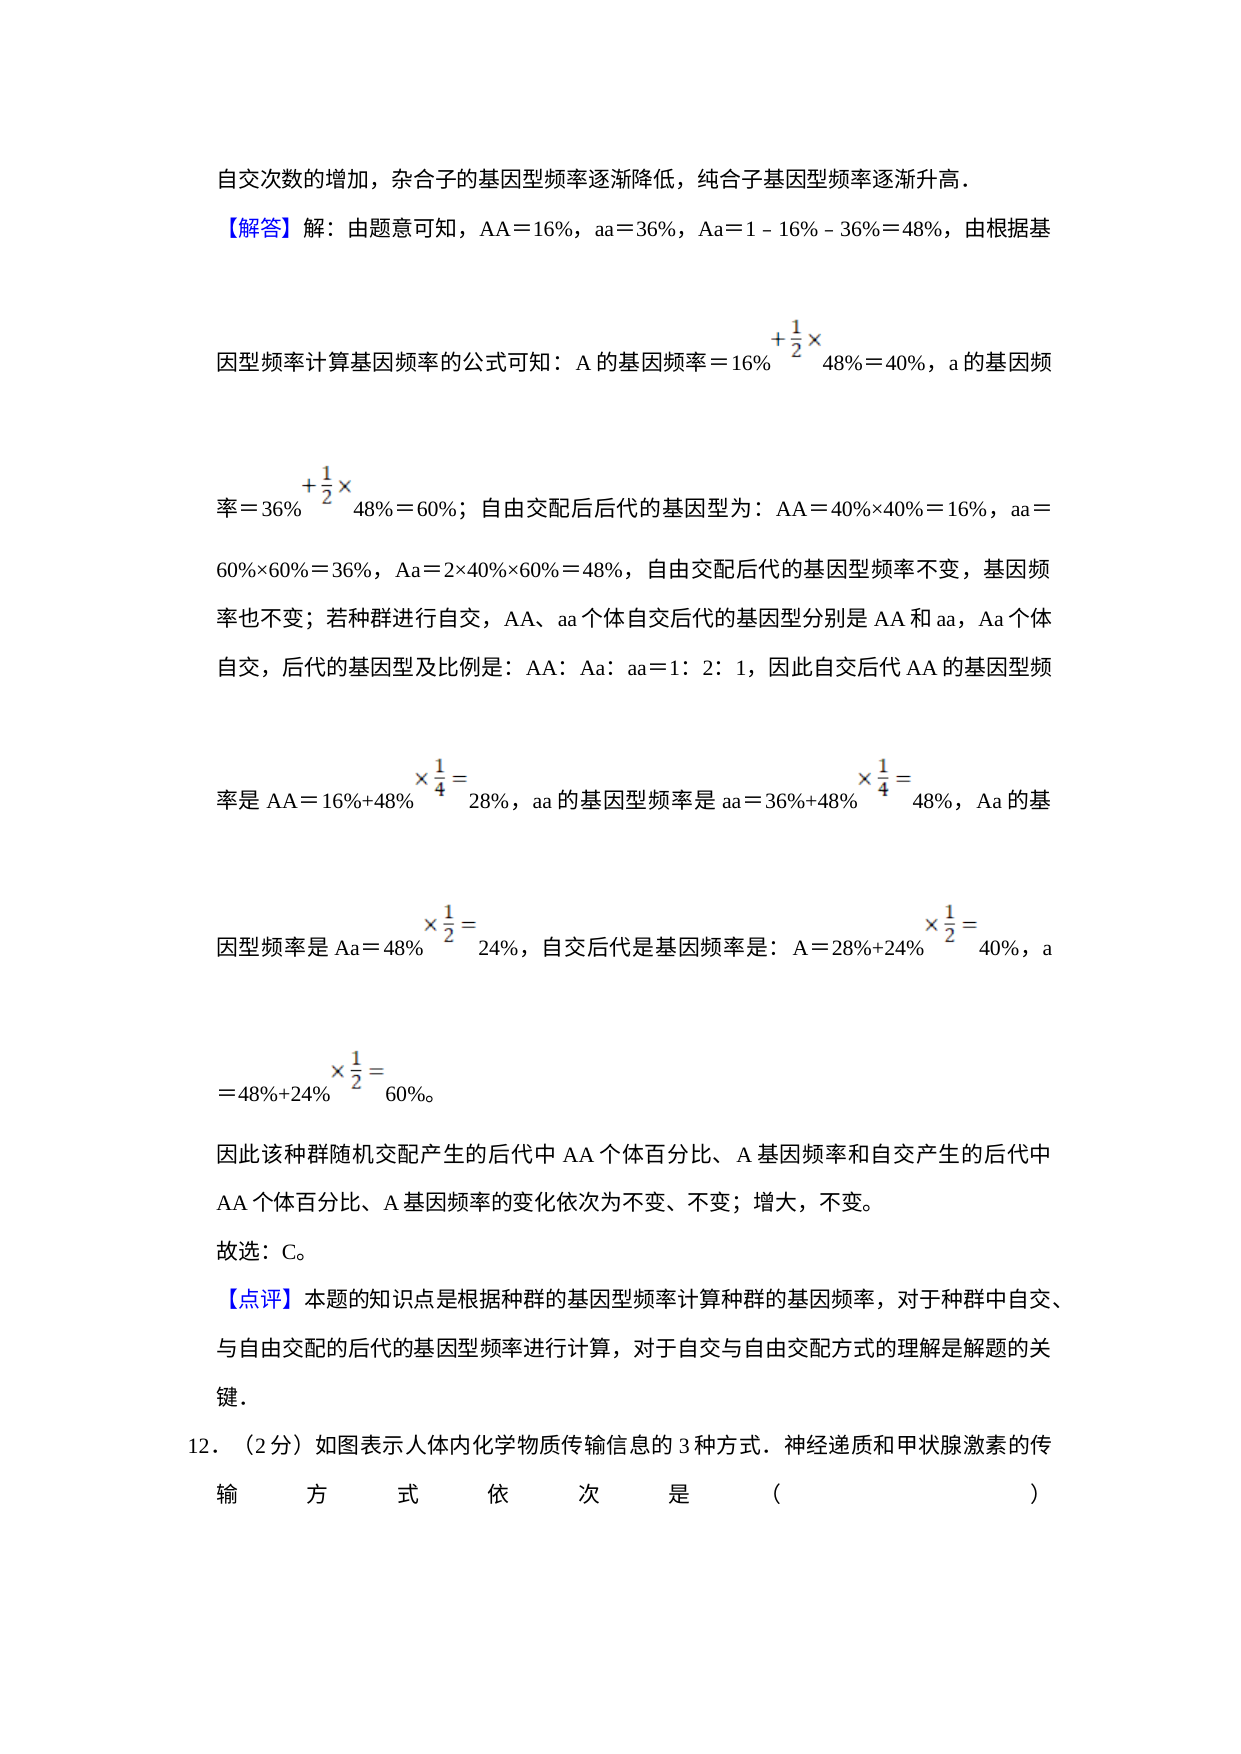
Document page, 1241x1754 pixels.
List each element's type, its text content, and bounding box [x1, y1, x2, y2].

text 因此该种群随机交配产生的后代中AA个体百分比、A基因频率和自交产生的后代中AA个体百分比、A基因频率的变化依次为不变、不变；增大，不变。 [216, 1136, 1053, 1217]
picture [770, 304, 823, 370]
text 【解答】解：由题意可知，AA＝16%，aa＝36%，Aa＝1﹣16%﹣36%＝48%，由根据基因型频率计算基因频率的公式可知：A的基因频率＝16%48%＝40%，a的基因频率＝36%48%＝60%；自由交配后后代的基因型为：AA＝40%×40%＝16%，aa＝60%×60%＝36%，Aa＝2×40%×60%＝48%，自由交配后代的基因型频率不变，基因频率也不变；若种群进行自交，AA、aa个体自交后代的基因型分别是AA和aa，Aa个体自交，后代的基因型及比例是：AA：Aa：aa＝1：2：1，因此自交后代AA的基因型频率是AA＝16%+48%28%，aa的基因型频率是aa＝36%+48%48%，Aa的基因型频率是Aa＝48%24%，自交后代是基因频率是：A＝28%+24%40%，a＝48%+24%60%。 [216, 210, 1053, 1120]
picture [414, 743, 469, 809]
text 故选：C。 [216, 1233, 1053, 1266]
text 【点评】本题的知识点是根据种群的基因型频率计算种群的基因频率，对于种群中自交、与自由交配的后代的基因型频率进行计算，对于自交与自由交配方式的理解是解题的关键． [216, 1282, 1053, 1412]
picture [330, 1035, 385, 1102]
picture [423, 889, 478, 955]
picture [301, 450, 353, 517]
picture [924, 889, 979, 955]
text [216, 162, 1053, 194]
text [187, 1427, 1053, 1509]
picture [857, 743, 913, 809]
